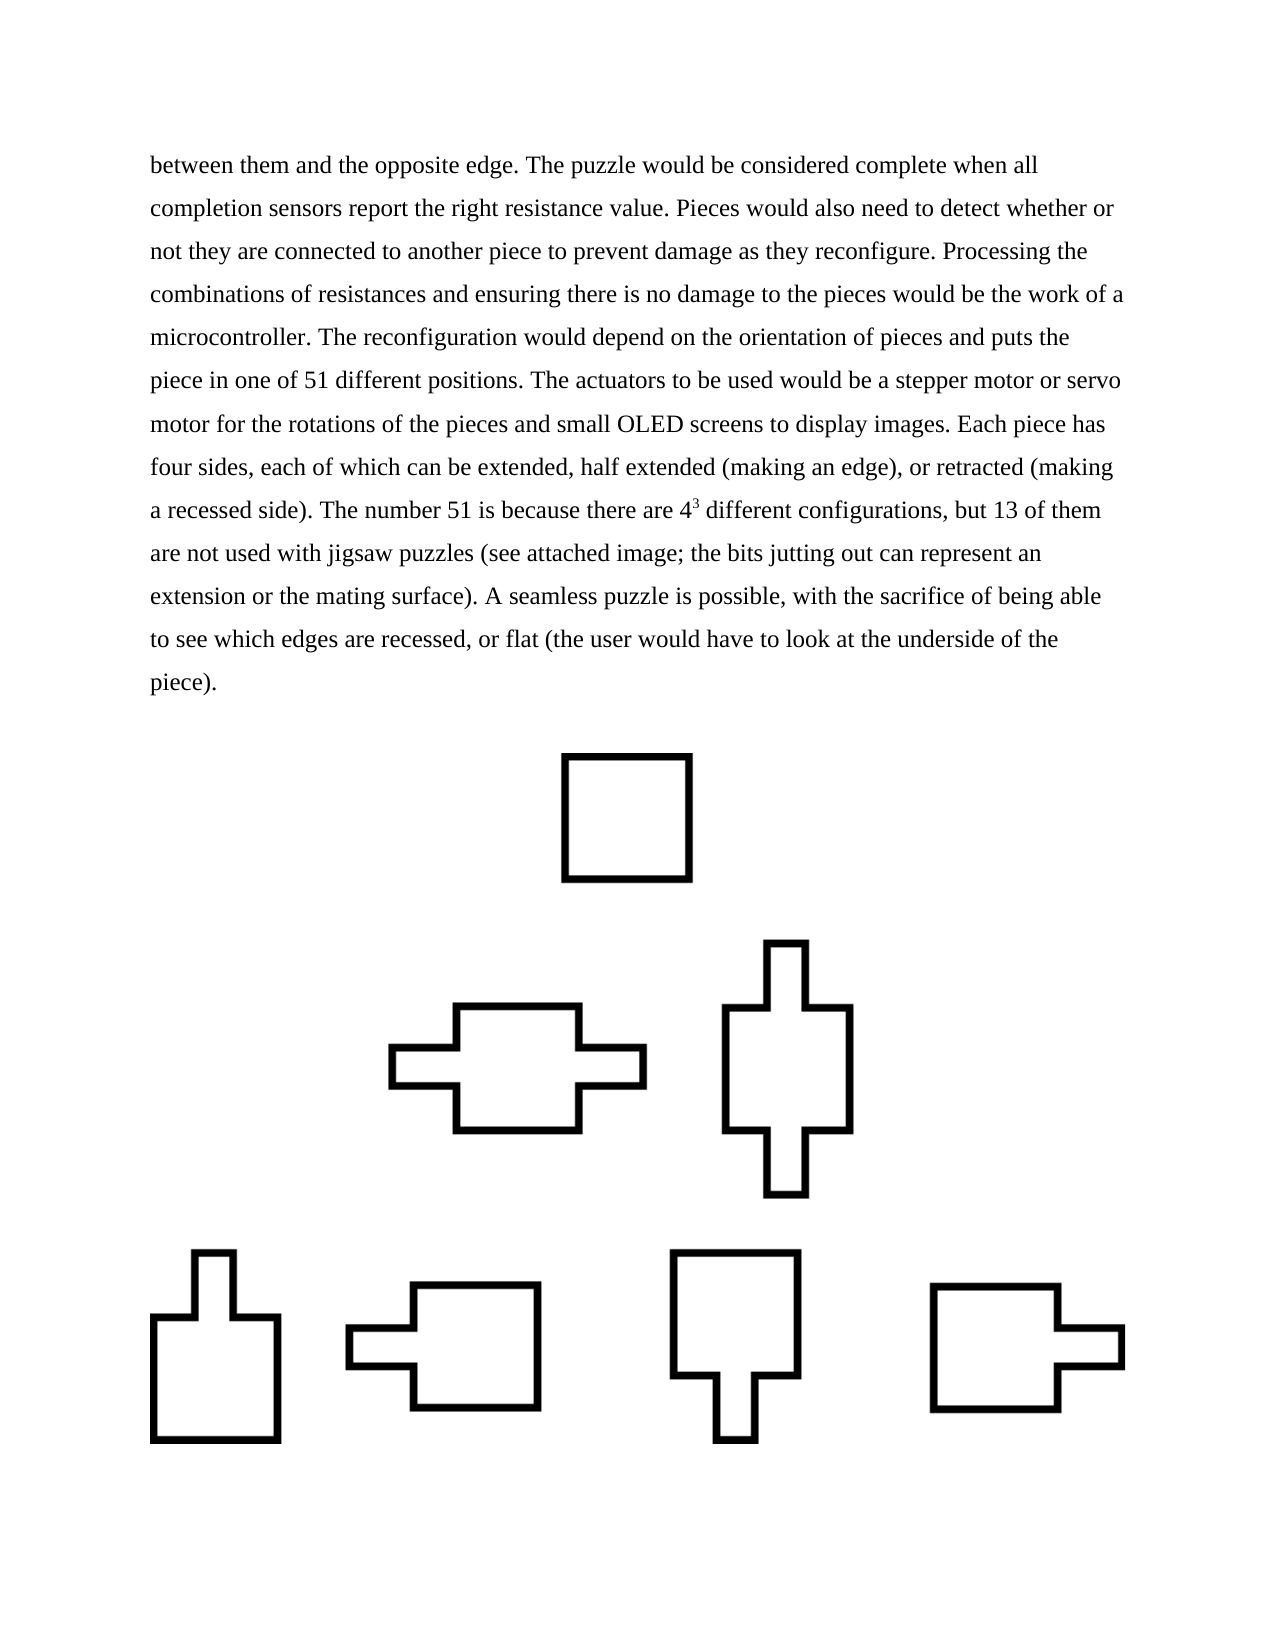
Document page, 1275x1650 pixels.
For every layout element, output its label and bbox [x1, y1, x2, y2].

picture [150, 753, 1125, 1444]
text [150, 150, 1125, 696]
